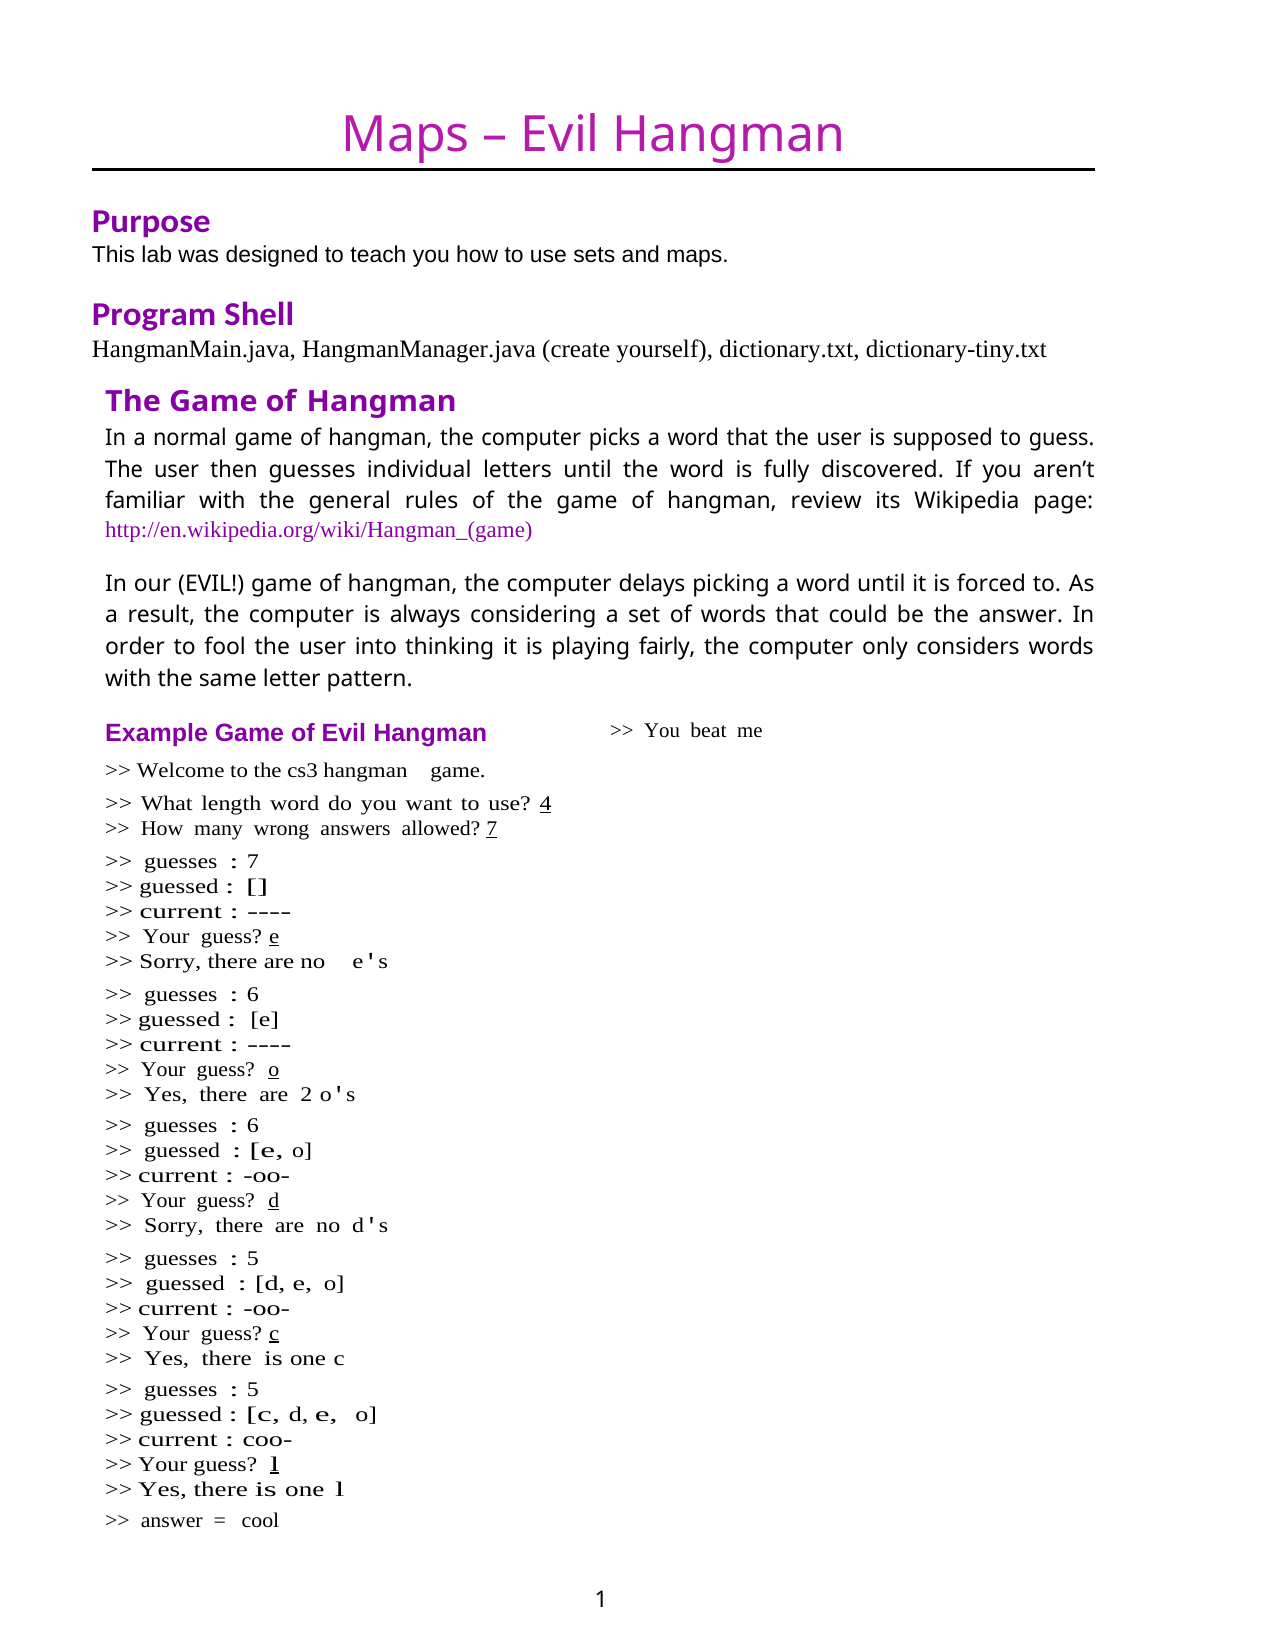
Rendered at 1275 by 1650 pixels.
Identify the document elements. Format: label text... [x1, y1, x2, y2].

text >> guesses : 5 [105, 1377, 552, 1401]
text >> What length word do you want to use? 4 [105, 791, 552, 815]
subtitle The Game of Hangman [105, 381, 1095, 420]
text >> Yes, there is one l [105, 1477, 552, 1501]
text >> guessed : [e] [105, 1007, 552, 1031]
text >> Your guess? d [105, 1188, 552, 1212]
text >> Sorry, there are no d's [105, 1213, 552, 1238]
subtitle Example Game of Evil Hangman [105, 718, 552, 747]
text >> Your guess? e [105, 924, 552, 948]
text >> Your guess? c [105, 1321, 552, 1344]
text >> Yes, there are 2 o's [105, 1082, 552, 1107]
text >> current : -oo- [105, 1163, 552, 1187]
text >> current : -oo- [105, 1296, 552, 1319]
text >> Welcome to the cs3 hangman game. [105, 758, 552, 782]
text Maps – Evil Hangman [92, 98, 1095, 168]
text >> How many wrong answers allowed? 7 [105, 816, 552, 840]
text >> guesses : 7 [105, 849, 552, 873]
text >> current : ---- [105, 1032, 552, 1056]
text >> guessed : [c, d, e, o] [105, 1402, 552, 1426]
text >> guessed : [e, o] [105, 1138, 552, 1162]
text >> guesses : 6 [105, 1113, 552, 1137]
text Purpose [92, 200, 1095, 241]
text HangmanMain.java, HangmanManager.java (create yourself), dictionary.txt, dictionary-tiny.txt [92, 334, 1095, 363]
text This lab was designed to teach you how to use sets and maps. [92, 241, 1095, 267]
text >> guessed : [d, e, o] [105, 1271, 552, 1294]
text >> You beat me [610, 718, 1273, 742]
text >> answer = cool [105, 1508, 552, 1532]
text >> current : coo- [105, 1427, 552, 1451]
text >> Yes, there is one c [105, 1346, 552, 1369]
text >> Your guess? l [105, 1452, 552, 1476]
text >> Sorry, there are no e's [105, 949, 552, 975]
text In a normal game of hangman, the computer picks a word that the user is supposed to guess. The user then guesses individual letters until the word is fully discovered. If you aren’t familiar with the general rules of the game of hangman, review its Wikipedia page: http://en.wikipedia.org/wiki/Hangman_(game) [105, 421, 1095, 542]
text Program Shell [92, 293, 1095, 334]
text In our (EVIL!) game of hangman, the computer delays picking a word until it is forced to. As a result, the computer is always considering a set of words that could be the answer. In order to fool the user into thinking it is playing fairly, the computer only considers words with the same letter pattern. [105, 567, 1095, 693]
text >> guesses : 6 [105, 982, 552, 1006]
text >> current : ---- [105, 899, 552, 923]
text >> guessed : [] [105, 874, 552, 898]
text >> guesses : 5 [105, 1246, 552, 1269]
text >> Your guess? o [105, 1057, 552, 1081]
